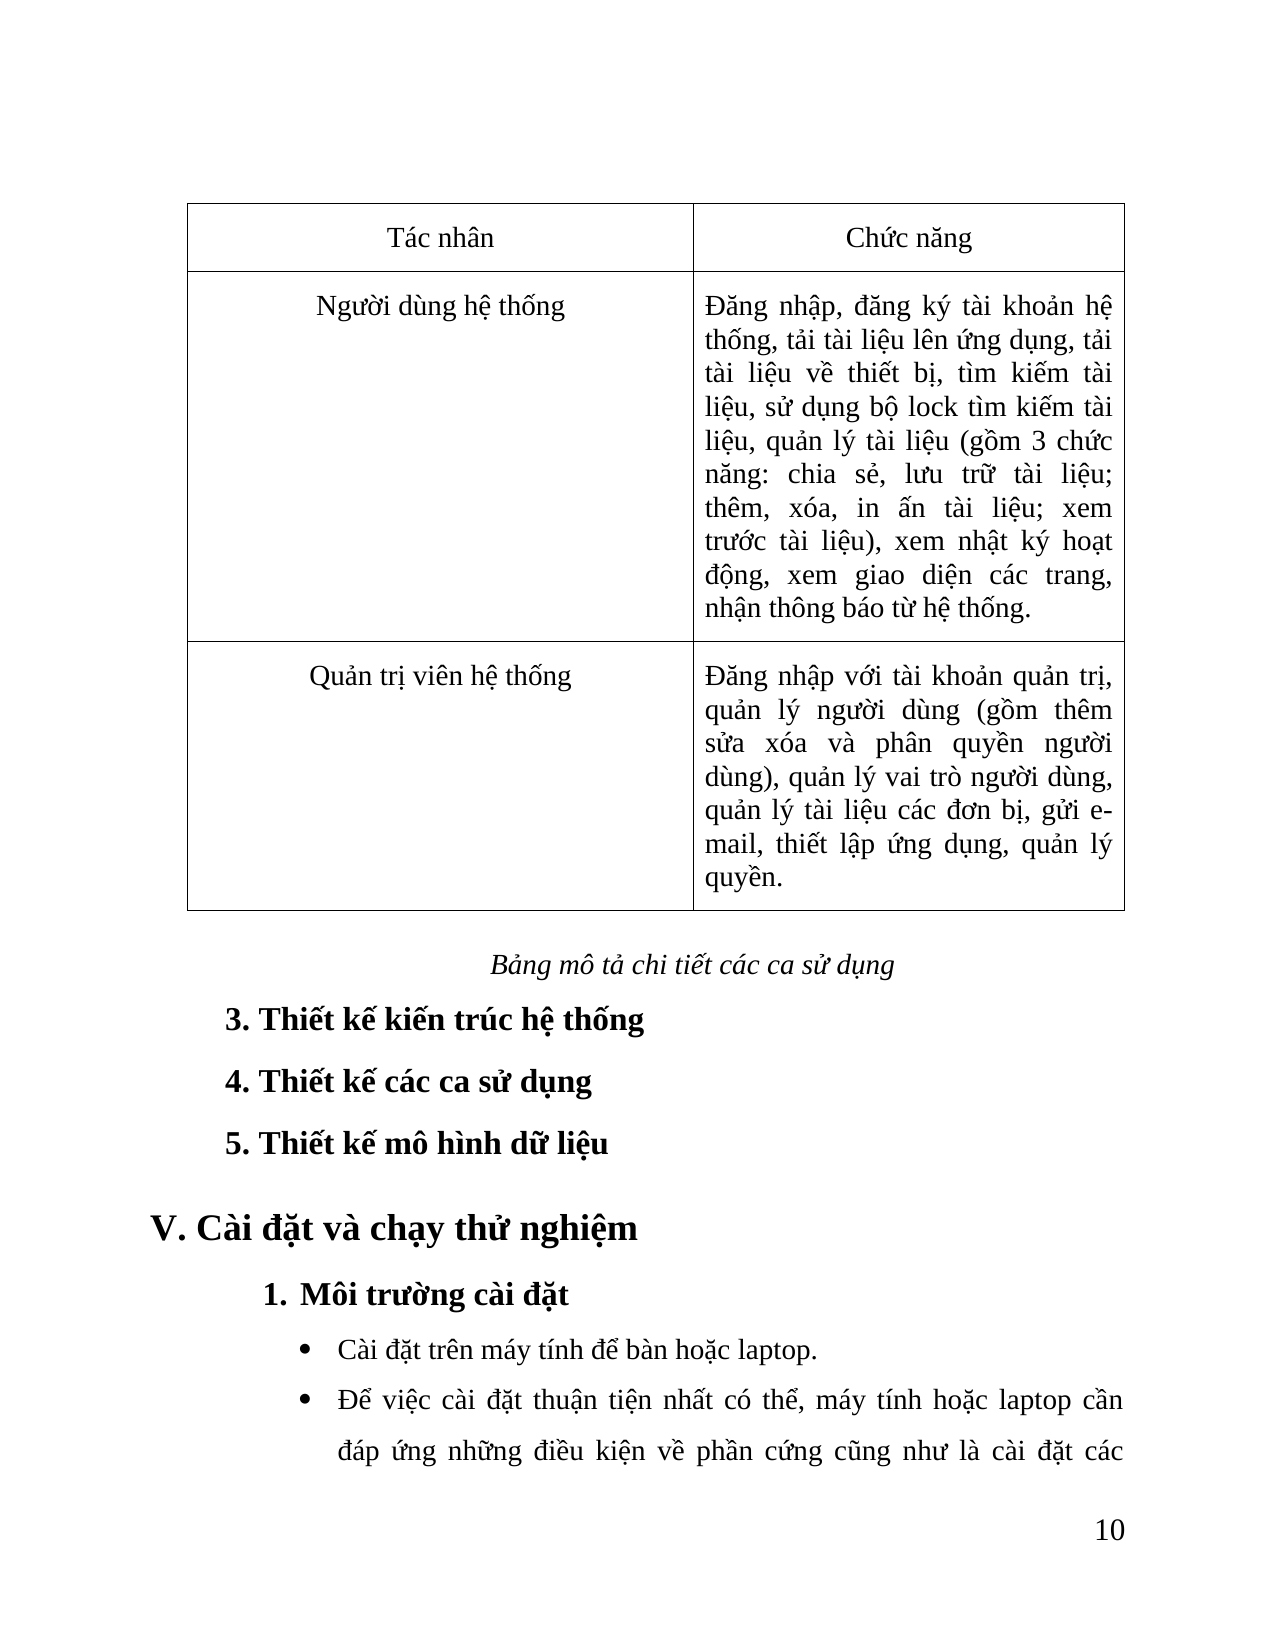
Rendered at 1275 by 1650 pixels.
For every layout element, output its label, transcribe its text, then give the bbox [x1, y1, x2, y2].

table_header Chức năng [694, 204, 1124, 271]
table_cell Người dùng hệ thống [188, 272, 693, 641]
list Cài đặt trên máy tính để bàn hoặc laptop. [300, 1332, 1125, 1366]
list Bảng mô tả chi tiết các ca sử dụng [262, 947, 1125, 980]
subtitle 4. Thiết kế các ca sử dụng [150, 1061, 1125, 1100]
subtitle 3. Thiết kế kiến trúc hệ thống [150, 1000, 1125, 1038]
table_header Tác nhân [188, 204, 693, 271]
table_cell Quản trị viên hệ thống [188, 642, 693, 910]
subtitle 5. Thiết kế mô hình dữ liệu [150, 1123, 1125, 1161]
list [300, 1382, 1125, 1466]
subtitle Môi trường cài đặt [262, 1274, 1125, 1313]
table_cell Đăng nhập với tài khoản quản trị, quản lý người dùng (gồm thêm sửa xóa và phân quyền người dùng), quản lý vai trò người dùng, quản lý tài liệu các đơn bị, gửi e-mail, thiết lập ứng dụng, quản lý quyền. [694, 642, 1124, 910]
subtitle V. Cài đặt và chạy thử nghiệm [150, 1206, 1125, 1249]
table_cell Đăng nhập, đăng ký tài khoản hệ thống, tải tài liệu lên ứng dụng, tải tài liệu về thiết bị, tìm kiếm tài liệu, sử dụng bộ lock tìm kiếm tài liệu, quản lý tài liệu (gồm 3 chức năng: chia sẻ, lưu trữ tài liệu; thêm, xóa, in ấn tài liệu; xem trước tài liệu), xem nhật ký hoạt động, xem giao diện các trang, nhận thông báo từ hệ thống. [694, 272, 1124, 641]
